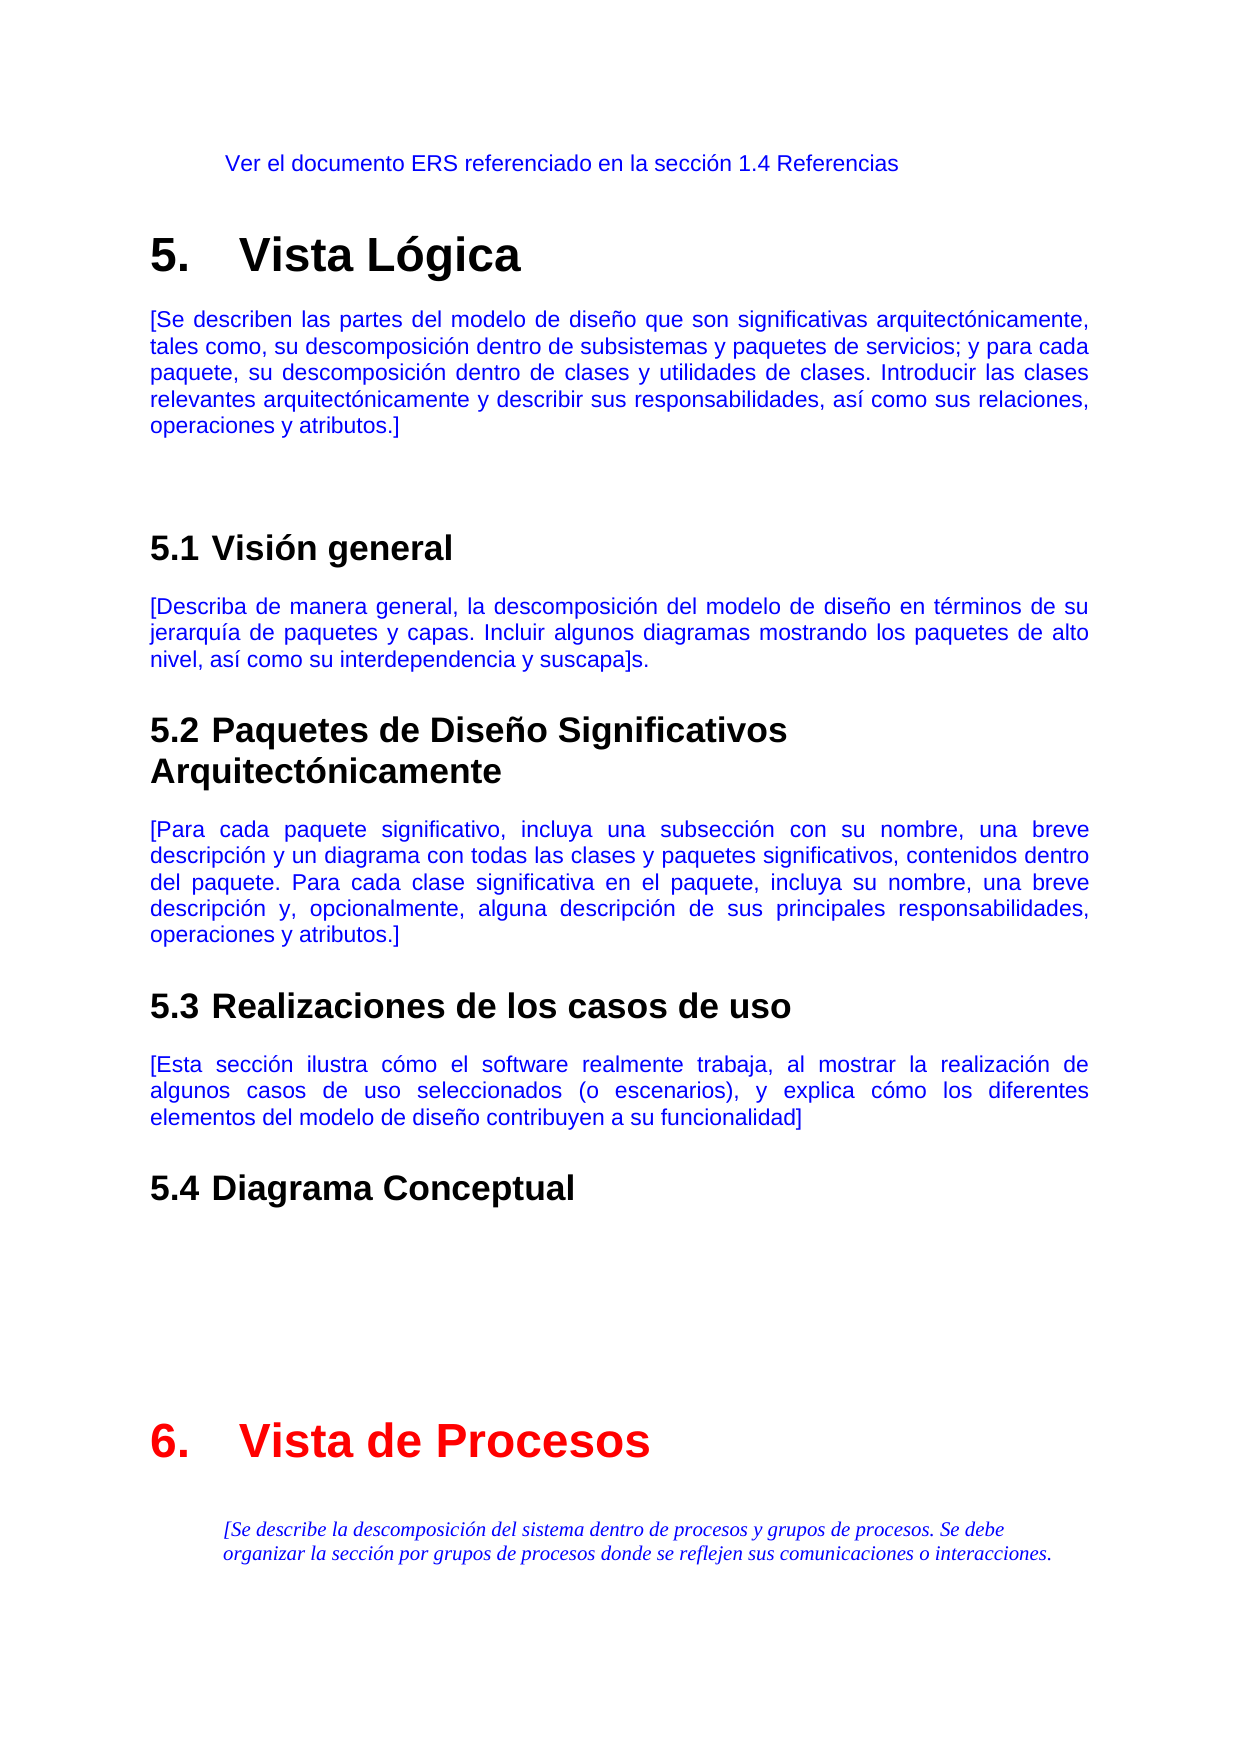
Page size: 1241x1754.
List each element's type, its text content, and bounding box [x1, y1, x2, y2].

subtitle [223, 1517, 1090, 1565]
text [Describa de manera general, la descomposición del modelo de diseño en términos de su jerarquía de paquetes y capas. Incluir algunos diagramas mostrando los paquetes de alto nivel, así como su interdependencia y suscapa]s. [150, 593, 1090, 672]
subtitle 6. Vista de Procesos [150, 1412, 1090, 1467]
subtitle 5.1 Visión general [150, 527, 1090, 568]
subtitle 5.3 Realizaciones de los casos de uso [150, 985, 1090, 1026]
subtitle 5.2 Paquetes de Diseño Significativos Arquitectónicamente [150, 709, 1090, 791]
text Ver el documento ERS referenciado en la sección 1.4 Referencias [225, 150, 1090, 176]
subtitle 5.4 Diagrama Conceptual [150, 1167, 1090, 1208]
text [Para cada paquete significativo, incluya una subsección con su nombre, una breve descripción y un diagrama con todas las clases y paquetes significativos, contenidos dentro del paquete. Para cada clase significativa en el paquete, incluya su nombre, una breve descripción y, opcionalmente, alguna descripción de sus principales responsabilidades, operaciones y atributos.] [150, 816, 1090, 948]
text [Esta sección ilustra cómo el software realmente trabaja, al mostrar la realización de algunos casos de uso seleccionados (o escenarios), y explica cómo los diferentes elementos del modelo de diseño contribuyen a su funcionalidad] [150, 1051, 1090, 1130]
subtitle 5. Vista Lógica [150, 226, 1090, 281]
text [Se describen las partes del modelo de diseño que son significativas arquitectónicamente, tales como, su descomposición dentro de subsistemas y paquetes de servicios; y para cada paquete, su descomposición dentro de clases y utilidades de clases. Introducir las clases relevantes arquitectónicamente y describir sus responsabilidades, así como sus relaciones, operaciones y atributos.] [150, 306, 1090, 438]
